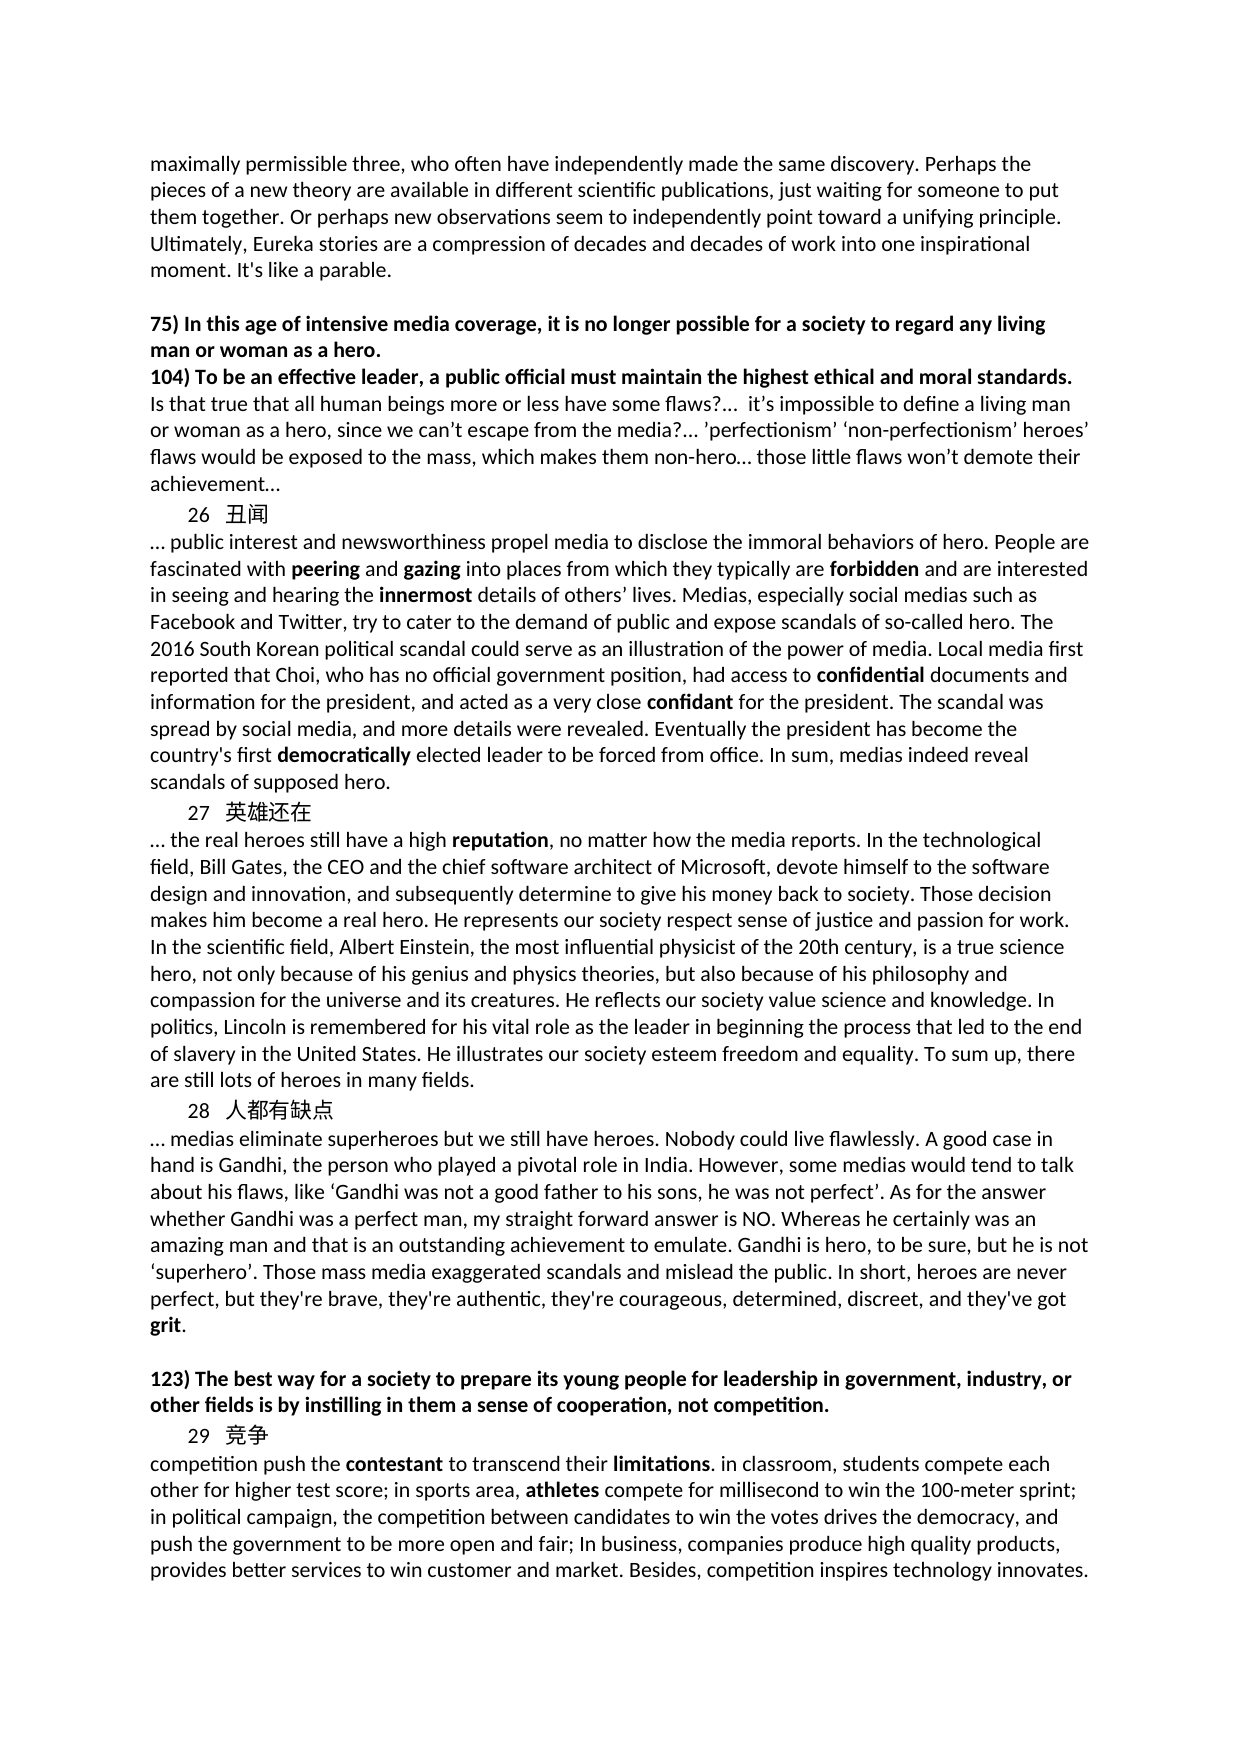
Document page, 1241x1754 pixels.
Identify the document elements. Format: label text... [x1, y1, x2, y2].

list 丑闻 [187, 497, 1090, 528]
list 人都有缺点 [187, 1093, 1090, 1125]
text 123) The best way for a society to prepare its young people for leadership in government, industry, or other fields is by instilling in them a sense of cooperation, not competition. [150, 1365, 1090, 1418]
text Is that true that all human beings more or less have some flaws?... it’s impossible to define a living man or woman as a hero, since we can’t escape from the media?... ’perfectionism’ ‘non-perfectionism’ heroes’ flaws would be exposed to the mass, which makes them non-hero… those little flaws won’t demote their achievement… [150, 390, 1090, 497]
list 竞争 [187, 1418, 1090, 1450]
text … medias eliminate superheroes but we still have heroes. Nobody could live flawlessly. A good case in hand is Gandhi, the person who played a pivotal role in India. However, some medias would tend to talk about his flaws, like ‘Gandhi was not a good father to his sons, he was not perfect’. As for the answer whether Gandhi was a perfect man, my straight forward answer is NO. Whereas he certainly was an amazing man and that is an outstanding achievement to emulate. Gandhi is hero, to be sure, but he is not ‘superhero’. Those mass media exaggerated scandals and mislead the public. In short, heroes are never perfect, but they're brave, they're authentic, they're courageous, determined, discreet, and they've got grit. [150, 1125, 1090, 1338]
text 104) To be an effective leader, a public official must maintain the highest ethical and moral standards. [150, 363, 1090, 390]
text 75) In this age of intensive media coverage, it is no longer possible for a society to regard any living man or woman as a hero. [150, 310, 1090, 363]
list 英雄还在 [187, 795, 1090, 827]
text … public interest and newsworthiness propel media to disclose the immoral behaviors of hero. People are fascinated with peering and gazing into places from which they typically are forbidden and are interested in seeing and hearing the innermost details of others’ lives. Medias, especially social medias such as Facebook and Twitter, try to cater to the demand of public and expose scandals of so-called hero. The 2016 South Korean political scandal could serve as an illustration of the power of media. Local media first reported that Choi, who has no official government position, had access to confidential documents and information for the president, and acted as a very close confidant for the president. The scandal was spread by social media, and more details were revealed. Eventually the president has become the country's first democratically elected leader to be forced from office. In sum, medias indeed reveal scandals of supposed hero. [150, 528, 1090, 795]
text … the real heroes still have a high reputation, no matter how the media reports. In the technological field, Bill Gates, the CEO and the chief software architect of Microsoft, devote himself to the software design and innovation, and subsequently determine to give his money back to society. Those decision makes him become a real hero. He represents our society respect sense of justice and passion for work. In the scientific field, Albert Einstein, the most influential physicist of the 20th century, is a true science hero, not only because of his genius and physics theories, but also because of his philosophy and compassion for the universe and its creatures. He reflects our society value science and knowledge. In politics, Lincoln is remembered for his vital role as the leader in beginning the process that led to the end of slavery in the United States. He illustrates our society esteem freedom and equality. To sum up, there are still lots of heroes in many fields. [150, 827, 1090, 1093]
